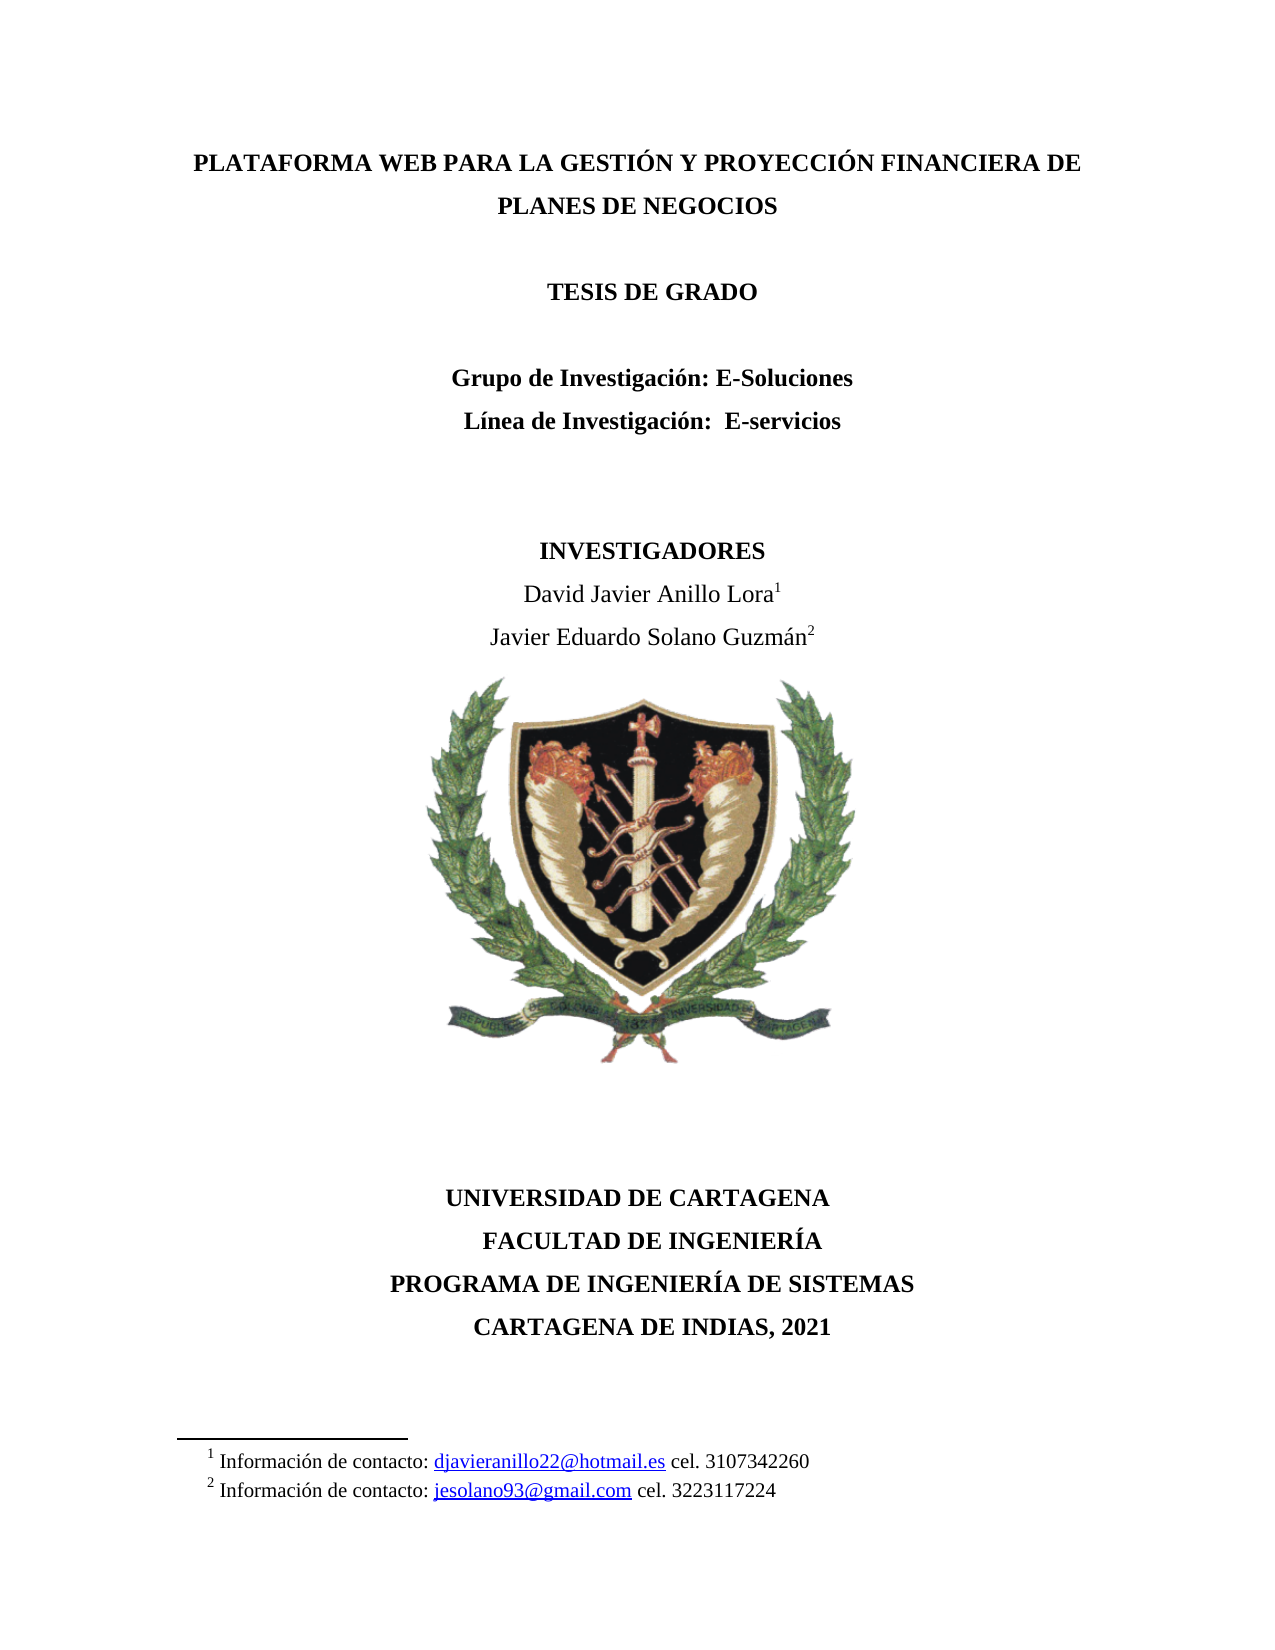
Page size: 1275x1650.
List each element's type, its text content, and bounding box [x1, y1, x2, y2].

text FACULTAD DE INGENIERÍA [177, 1226, 1098, 1254]
text CARTAGENA DE INDIAS, 2021 [177, 1312, 1098, 1341]
text Javier Eduardo Solano Guzmán [177, 622, 1098, 651]
text INVESTIGADORES [177, 536, 1098, 564]
text PLATAFORMA WEB PARA LA GESTIÓN Y PROYECCIÓN FINANCIERA DE PLANES DE NEGOCIOS [177, 148, 1098, 219]
picture [418, 667, 865, 1073]
text Grupo de Investigación: E-Soluciones [177, 363, 1098, 392]
text David Javier Anillo Lora [177, 579, 1098, 608]
text TESIS DE GRADO [177, 277, 1098, 306]
text PROGRAMA DE INGENIERÍA DE SISTEMAS [177, 1269, 1098, 1298]
text Línea de Investigación: E-servicios [177, 406, 1098, 435]
text UNIVERSIDAD DE CARTAGENA [177, 1183, 1098, 1211]
